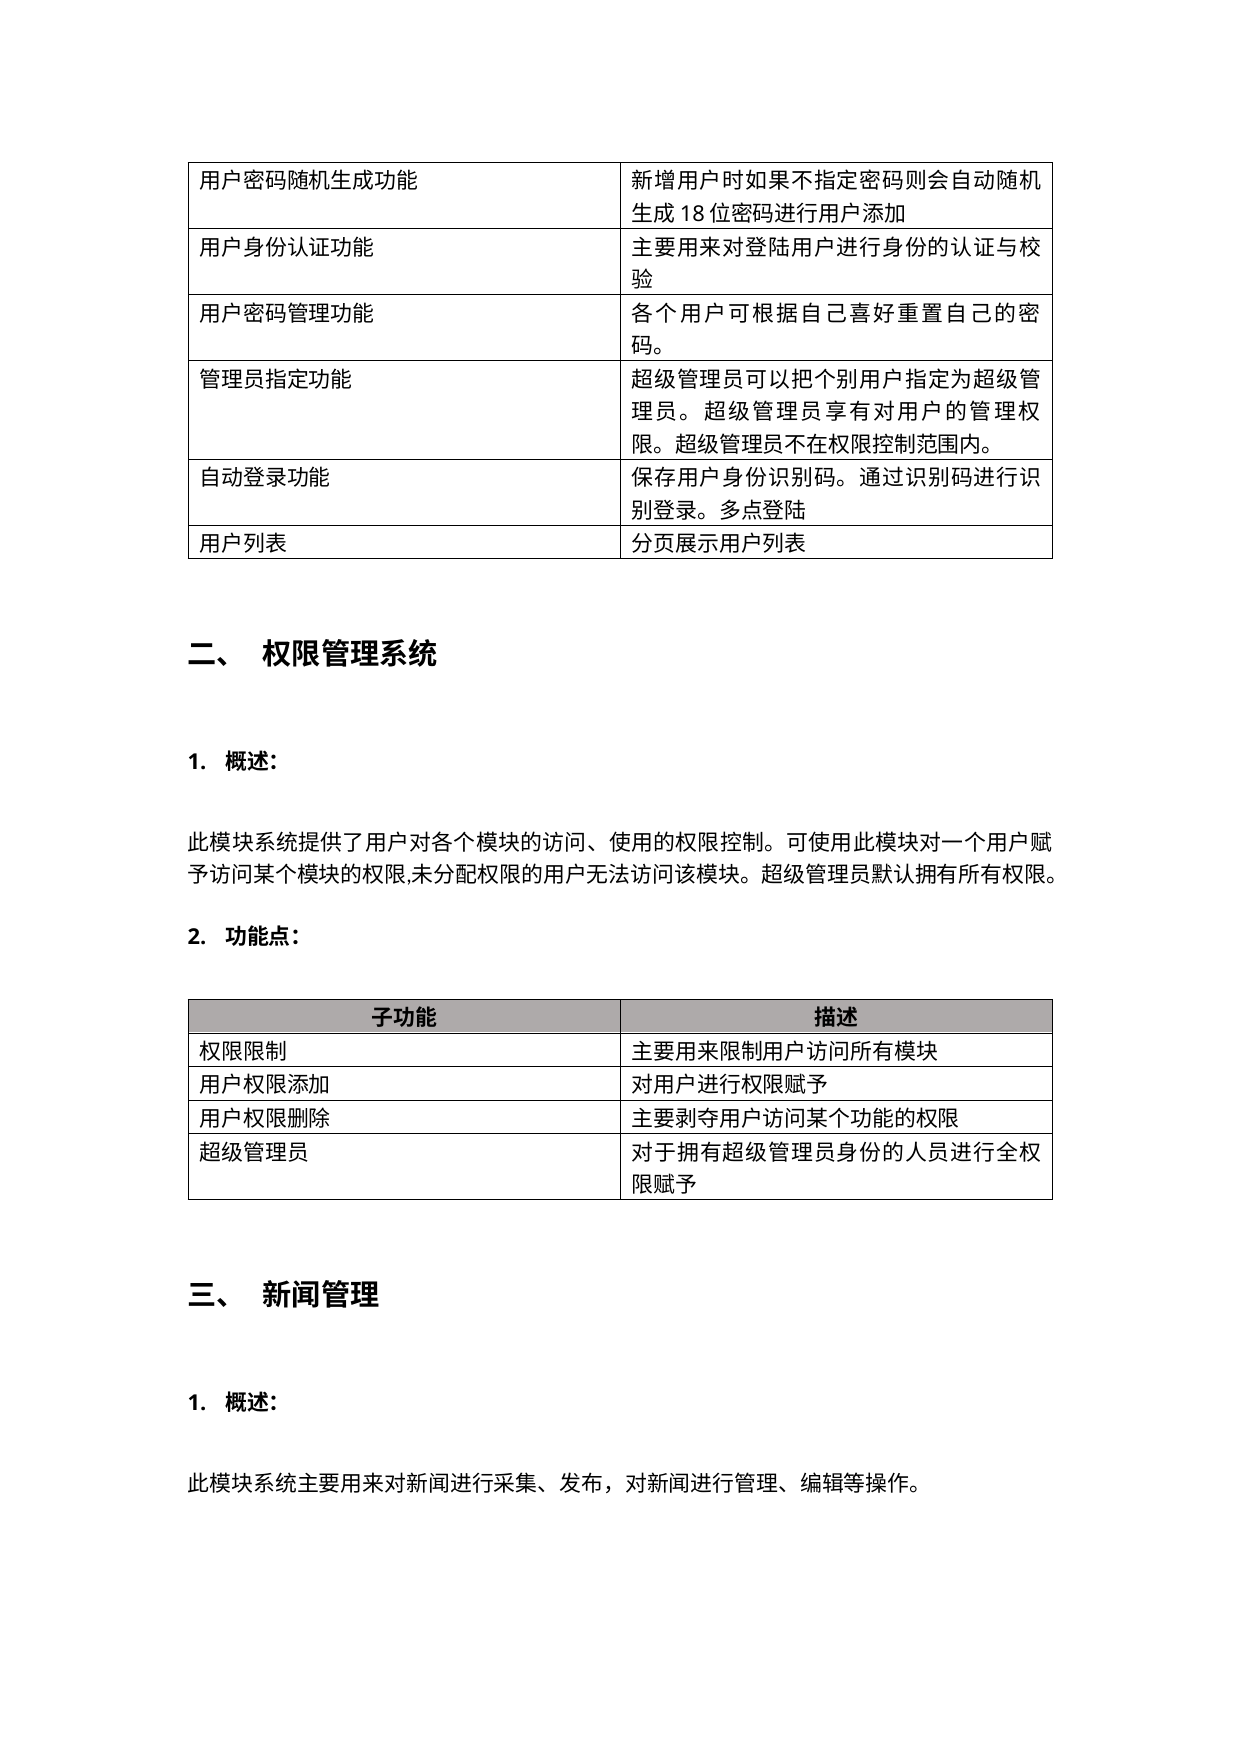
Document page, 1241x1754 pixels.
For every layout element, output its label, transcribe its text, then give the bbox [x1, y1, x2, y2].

table_cell 各个用户可根据自己喜好重置自己的密码。 [621, 295, 1052, 360]
table_cell 用户权限删除 [189, 1101, 620, 1133]
table_cell 用户密码随机生成功能 [189, 163, 620, 228]
table_cell 用户列表 [189, 526, 620, 558]
table_header 描述 [621, 1000, 1052, 1032]
subtitle 新闻管理 [187, 1260, 1053, 1325]
table_cell 管理员指定功能 [189, 361, 620, 459]
table_cell 保存用户身份识别码。通过识别码进行识别登录。多点登陆 [621, 460, 1052, 525]
table_cell 对于拥有超级管理员身份的人员进行全权限赋予 [621, 1134, 1052, 1199]
text 此模块系统主要用来对新闻进行采集、发布，对新闻进行管理、编辑等操作。 [187, 1465, 1053, 1498]
table_cell 主要用来对登陆用户进行身份的认证与校验 [621, 229, 1052, 294]
table_cell 权限限制 [189, 1034, 620, 1066]
table_cell 超级管理员 [189, 1134, 620, 1199]
subtitle 权限管理系统 [187, 619, 1053, 684]
table_cell 对用户进行权限赋予 [621, 1067, 1052, 1099]
table_cell 主要用来限制用户访问所有模块 [621, 1034, 1052, 1066]
table_cell 用户密码管理功能 [189, 295, 620, 360]
table_cell 新增用户时如果不指定密码则会自动随机生成18位密码进行用户添加 [621, 163, 1052, 228]
subtitle 概述： [187, 1385, 1053, 1417]
subtitle 概述： [187, 744, 1053, 776]
table_cell 自动登录功能 [189, 460, 620, 525]
subtitle 功能点： [187, 918, 1053, 951]
table_cell 超级管理员可以把个别用户指定为超级管理员。超级管理员享有对用户的管理权限。超级管理员不在权限控制范围内。 [621, 361, 1052, 459]
table_cell 用户权限添加 [189, 1067, 620, 1099]
table_cell 主要剥夺用户访问某个功能的权限 [621, 1101, 1052, 1133]
table_cell 用户身份认证功能 [189, 229, 620, 294]
text 此模块系统提供了用户对各个模块的访问、使用的权限控制。可使用此模块对一个用户赋予访问某个模块的权限,未分配权限的用户无法访问该模块。超级管理员默认拥有所有权限。 [187, 824, 1053, 889]
table_cell 分页展示用户列表 [621, 526, 1052, 558]
table_header 子功能 [189, 1000, 620, 1032]
